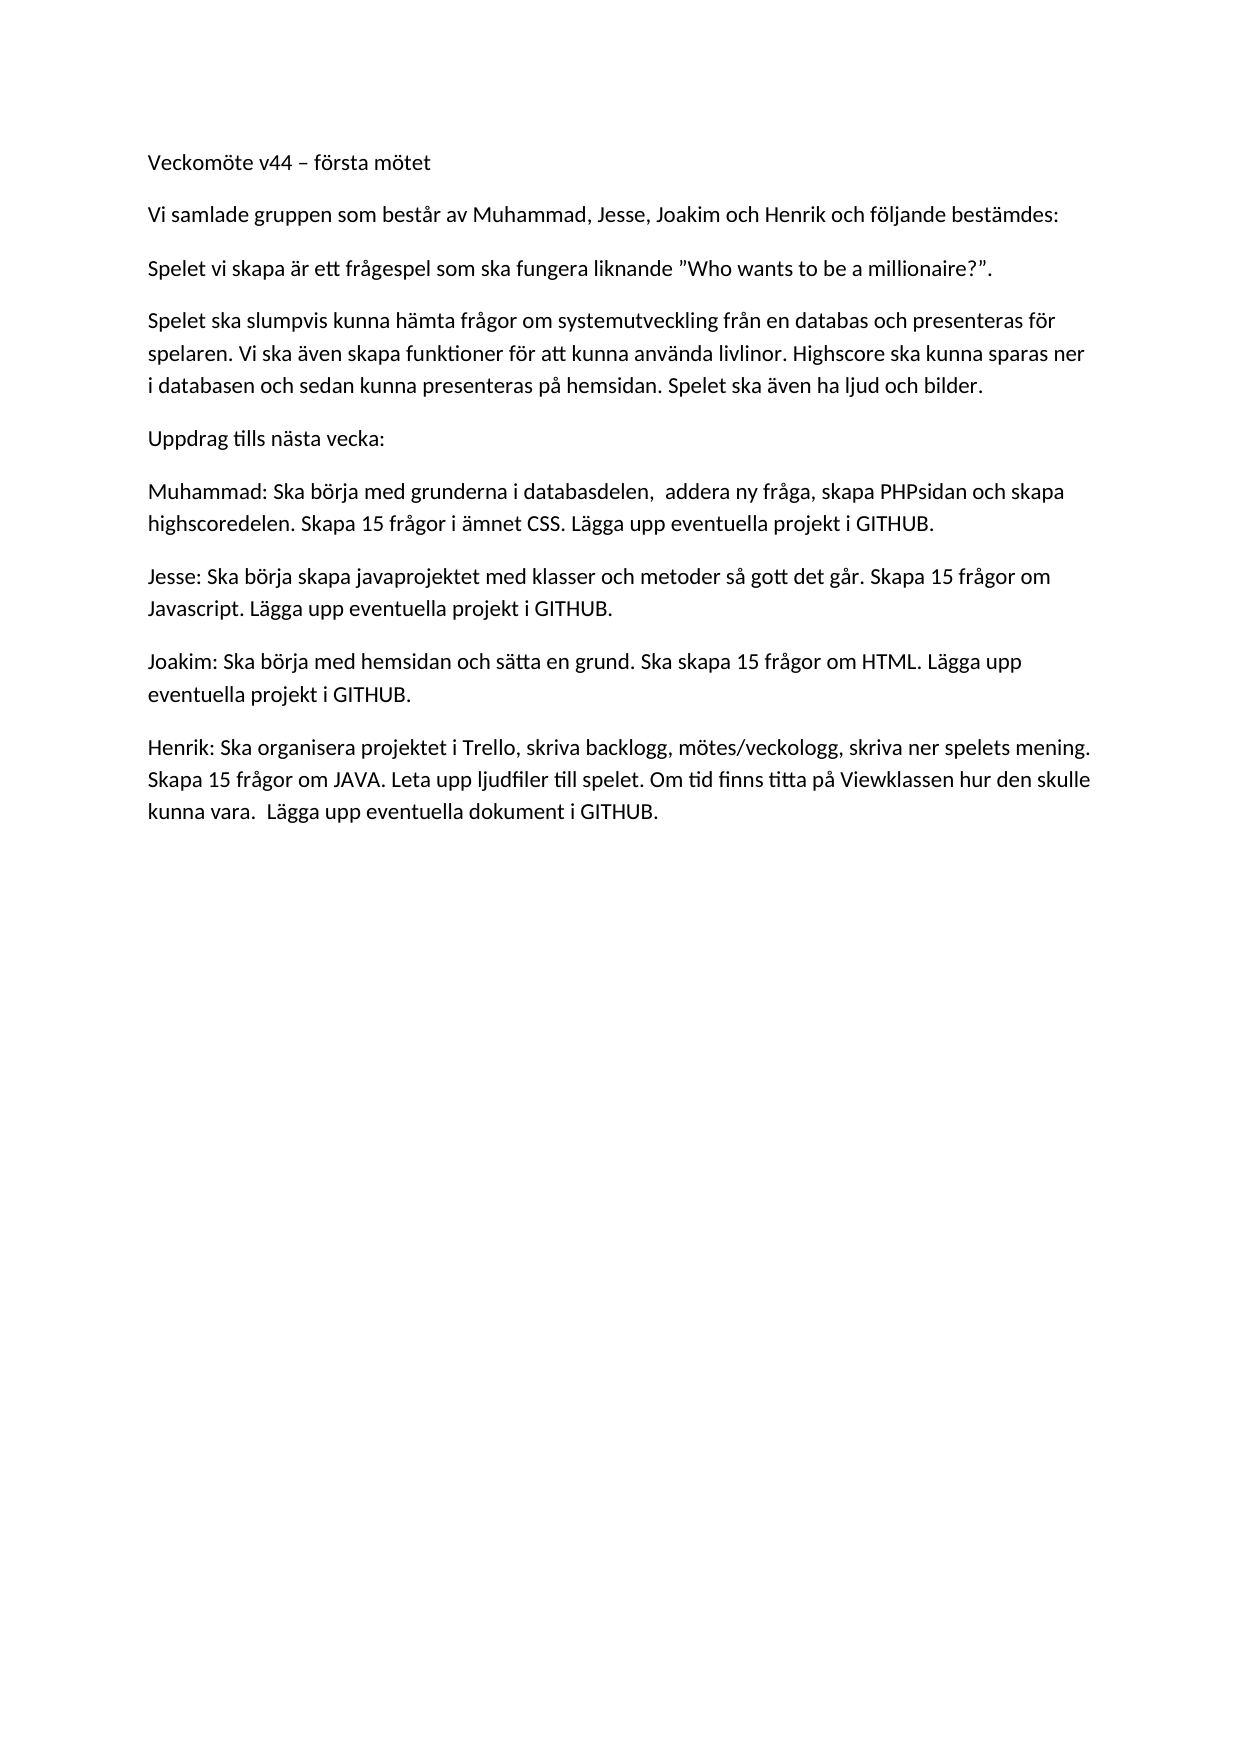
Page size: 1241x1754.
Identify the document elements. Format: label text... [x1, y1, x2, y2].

text Spelet vi skapa är ett frågespel som ska fungera liknande ”Who wants to be a millionaire?”. [148, 254, 1093, 282]
text Henrik: Ska organisera projektet i Trello, skriva backlogg, mötes/veckologg, skriva ner spelets mening. Skapa 15 frågor om JAVA. Leta upp ljudfiler till spelet. Om tid finns titta på Viewklassen hur den skulle kunna vara. Lägga upp eventuella dokument i GITHUB. [148, 733, 1093, 825]
text Muhammad: Ska börja med grunderna i databasdelen, addera ny fråga, skapa PHPsidan och skapa highscoredelen. Skapa 15 frågor i ämnet CSS. Lägga upp eventuella projekt i GITHUB. [148, 477, 1093, 537]
text Veckomöte v44 – första mötet [148, 148, 1093, 176]
text Jesse: Ska börja skapa javaprojektet med klasser och metoder så gott det går. Skapa 15 frågor om Javascript. Lägga upp eventuella projekt i GITHUB. [148, 562, 1093, 622]
text Vi samlade gruppen som består av Muhammad, Jesse, Joakim och Henrik och följande bestämdes: [148, 201, 1093, 229]
text Uppdrag tills nästa vecka: [148, 424, 1093, 452]
text Joakim: Ska börja med hemsidan och sätta en grund. Ska skapa 15 frågor om HTML. Lägga upp eventuella projekt i GITHUB. [148, 647, 1093, 708]
text Spelet ska slumpvis kunna hämta frågor om systemutveckling från en databas och presenteras för spelaren. Vi ska även skapa funktioner för att kunna använda livlinor. Highscore ska kunna sparas ner i databasen och sedan kunna presenteras på hemsidan. Spelet ska även ha ljud och bilder. [148, 307, 1093, 399]
